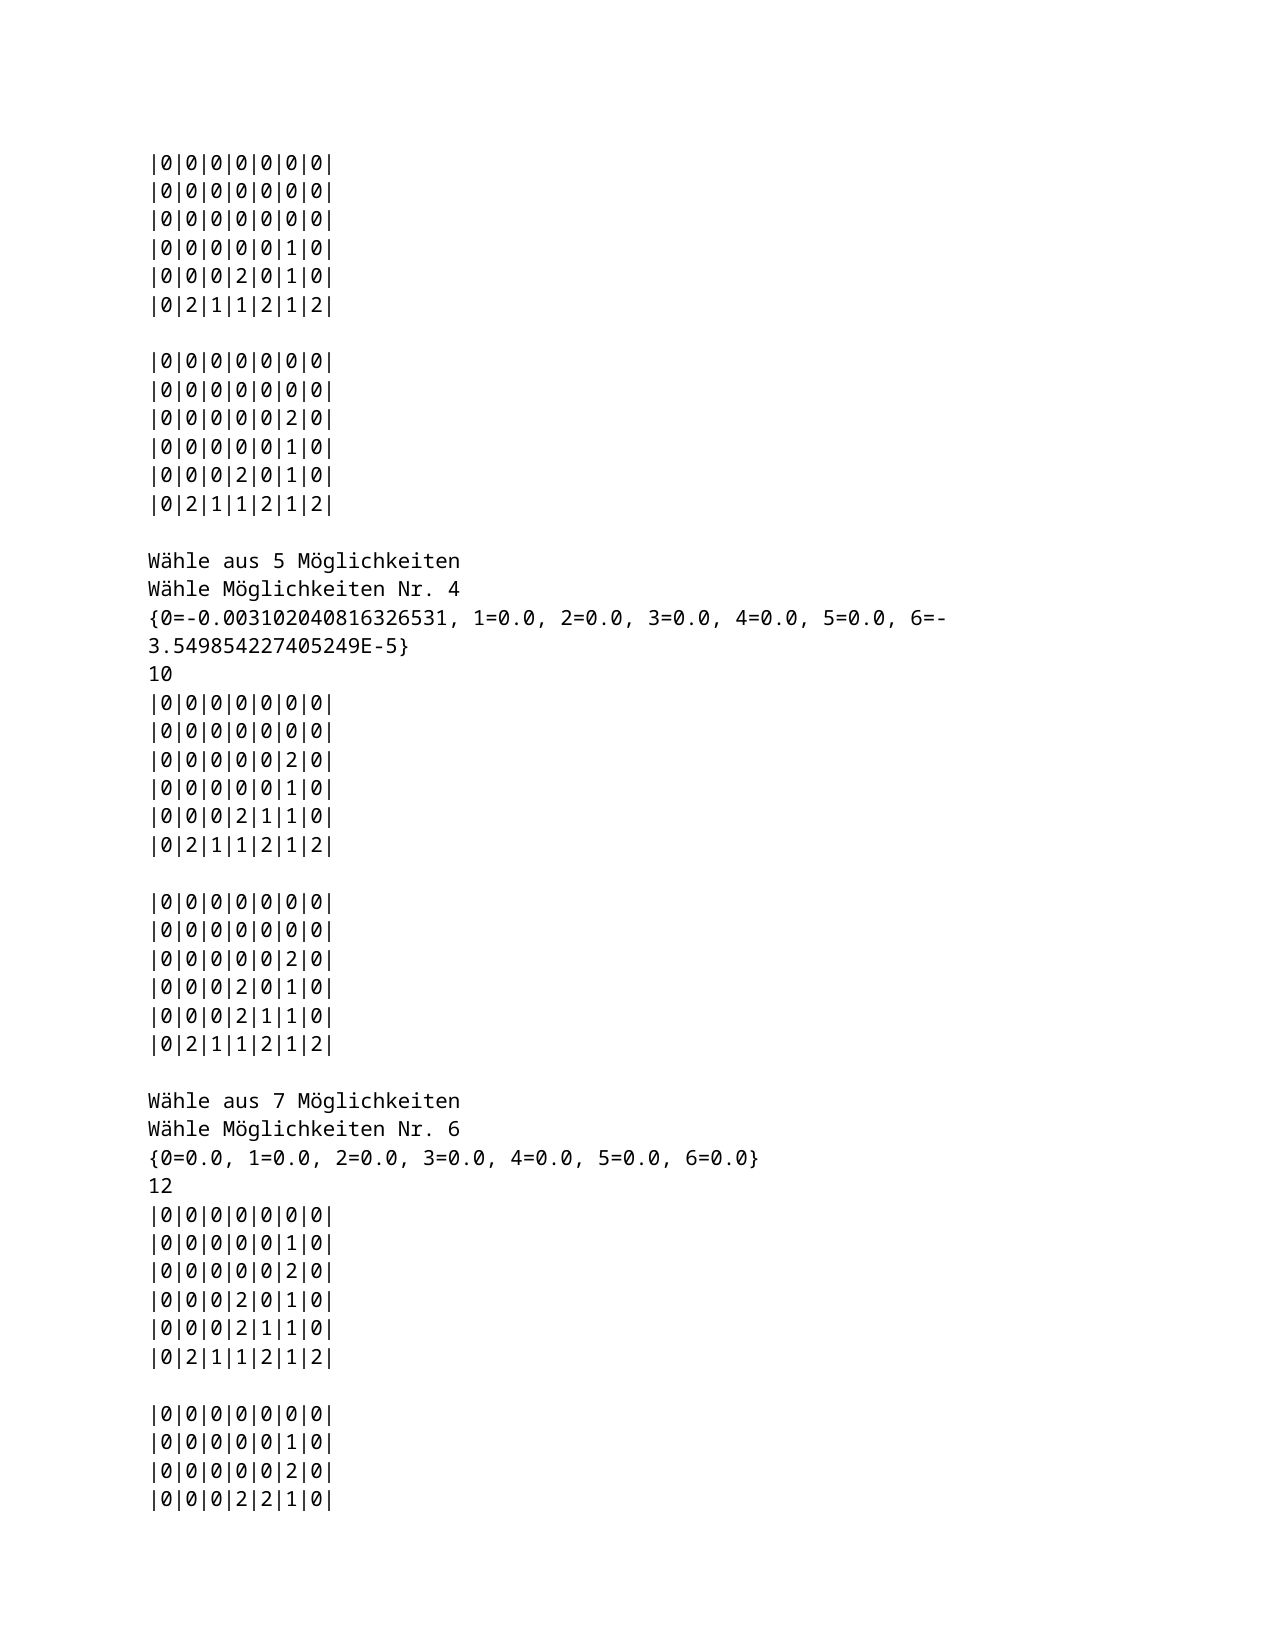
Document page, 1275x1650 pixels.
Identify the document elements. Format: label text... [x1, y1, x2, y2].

text Wähle aus 7 Möglichkeiten [148, 1086, 1127, 1114]
text |0|2|1|1|2|1|2| [148, 489, 1127, 517]
text |0|0|0|0|0|0|0| [148, 688, 1127, 716]
text |0|2|1|1|2|1|2| [148, 1029, 1127, 1058]
text |0|0|0|0|0|1|0| [148, 233, 1127, 261]
text Wähle Möglichkeiten Nr. 6 [148, 1114, 1127, 1143]
text |0|0|0|2|0|1|0| [148, 460, 1127, 489]
text |0|0|0|2|2|1|0| [148, 1484, 1127, 1513]
text |0|0|0|0|0|1|0| [148, 1228, 1127, 1257]
text |0|0|0|0|0|0|0| [148, 915, 1127, 944]
text |0|0|0|0|0|0|0| [148, 176, 1127, 204]
text |0|0|0|2|1|1|0| [148, 1313, 1127, 1342]
text |0|0|0|0|0|1|0| [148, 773, 1127, 802]
text |0|0|0|0|0|2|0| [148, 944, 1127, 972]
text |0|0|0|0|0|0|0| [148, 347, 1127, 375]
text |0|0|0|0|0|0|0| [148, 887, 1127, 915]
text {0=-0.003102040816326531, 1=0.0, 2=0.0, 3=0.0, 4=0.0, 5=0.0, 6=-3.549854227405249E-5} [148, 603, 1127, 659]
text |0|2|1|1|2|1|2| [148, 290, 1127, 318]
text |0|0|0|0|0|2|0| [148, 1257, 1127, 1285]
text |0|0|0|2|0|1|0| [148, 261, 1127, 290]
text |0|2|1|1|2|1|2| [148, 1342, 1127, 1370]
text |0|0|0|0|0|2|0| [148, 403, 1127, 432]
text |0|0|0|0|0|1|0| [148, 432, 1127, 460]
text |0|0|0|2|1|1|0| [148, 802, 1127, 830]
text |0|0|0|0|0|0|0| [148, 204, 1127, 233]
text |0|0|0|0|0|2|0| [148, 745, 1127, 773]
text 12 [148, 1171, 1127, 1200]
text Wähle aus 5 Möglichkeiten [148, 546, 1127, 574]
text |0|2|1|1|2|1|2| [148, 830, 1127, 858]
text |0|0|0|0|0|0|0| [148, 148, 1127, 176]
text 10 [148, 659, 1127, 688]
text |0|0|0|0|0|0|0| [148, 375, 1127, 403]
text {0=0.0, 1=0.0, 2=0.0, 3=0.0, 4=0.0, 5=0.0, 6=0.0} [148, 1143, 1127, 1171]
text |0|0|0|0|0|0|0| [148, 716, 1127, 745]
text Wähle Möglichkeiten Nr. 4 [148, 574, 1127, 603]
text |0|0|0|2|1|1|0| [148, 1001, 1127, 1029]
text |0|0|0|0|0|0|0| [148, 1399, 1127, 1427]
text |0|0|0|2|0|1|0| [148, 972, 1127, 1001]
text |0|0|0|0|0|0|0| [148, 1200, 1127, 1228]
text |0|0|0|2|0|1|0| [148, 1285, 1127, 1313]
text |0|0|0|0|0|2|0| [148, 1456, 1127, 1484]
text |0|0|0|0|0|1|0| [148, 1427, 1127, 1456]
